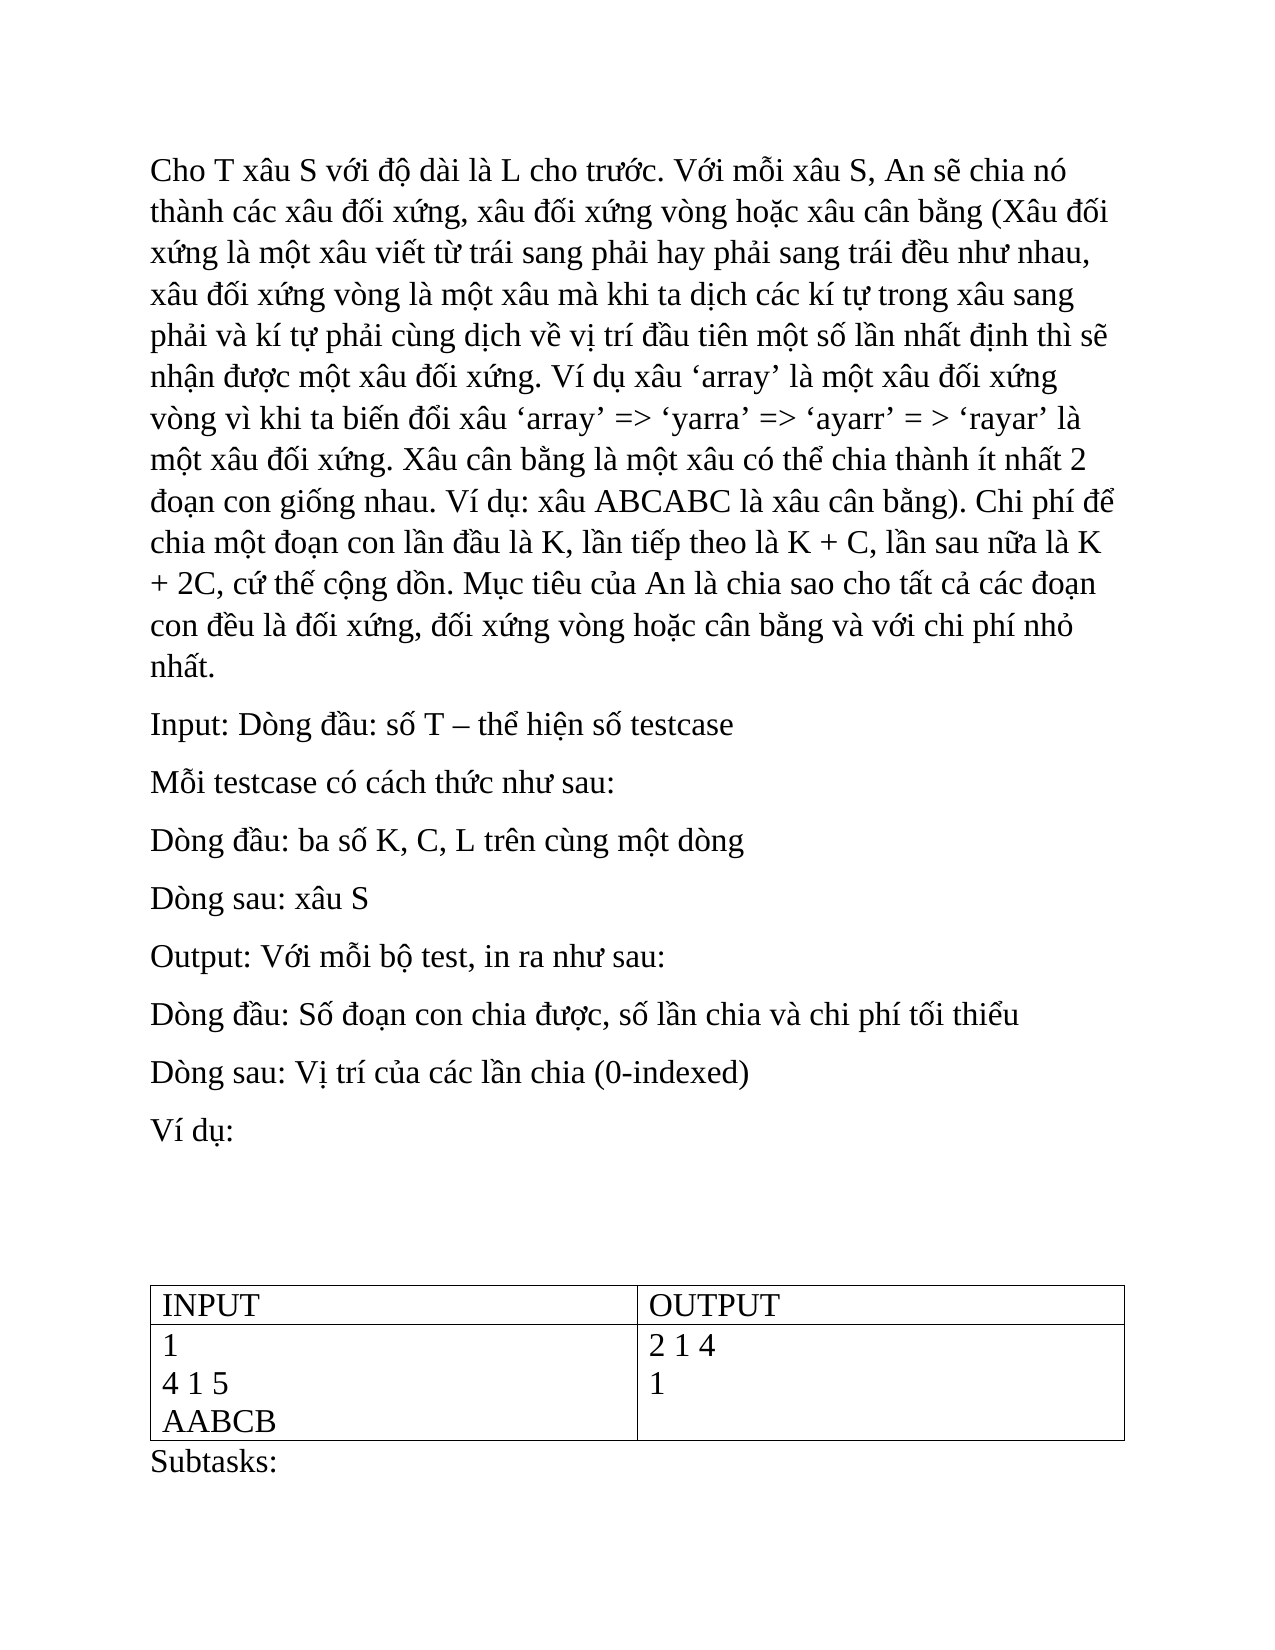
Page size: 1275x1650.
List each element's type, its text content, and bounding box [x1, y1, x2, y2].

table_cell 2 1 4 1 [638, 1325, 1124, 1440]
text Input: Dòng đầu: số T – thể hiện số testcase [150, 704, 1125, 743]
text Mỗi testcase có cách thức như sau: [150, 762, 1125, 801]
text Output: Với mỗi bộ test, in ra như sau: [150, 936, 1125, 975]
text Ví dụ: [150, 1110, 1125, 1149]
text Cho T xâu S với độ dài là L cho trước. Với mỗi xâu S, An sẽ chia nó thành các xâu đối xứng, xâu đối xứng vòng hoặc xâu cân bằng (Xâu đối xứng là một xâu viết từ trái sang phải hay phải sang trái đều như nhau, xâu đối xứng vòng là một xâu mà khi ta dịch các kí tự trong xâu sang phải và kí tự phải cùng dịch về vị trí đầu tiên một số lần nhất định thì sẽ nhận được một xâu đối xứng. Ví dụ xâu ‘array’ là một xâu đối xứng vòng vì khi ta biến đổi xâu ‘array’ => ‘yarra’ => ‘ayarr’ = > ‘rayar’ là một xâu đối xứng. Xâu cân bằng là một xâu có thể chia thành ít nhất 2 đoạn con giống nhau. Ví dụ: xâu ABCABC là xâu cân bằng). Chi phí để chia một đoạn con lần đầu là K, lần tiếp theo là K + C, lần sau nữa là K + 2C, cứ thế cộng dồn. Mục tiêu của An là chia sao cho tất cả các đoạn con đều là đối xứng, đối xứng vòng hoặc cân bằng và với chi phí nhỏ nhất. [150, 150, 1125, 684]
text Dòng đầu: Số đoạn con chia được, số lần chia và chi phí tối thiểu [150, 994, 1125, 1033]
table_header OUTPUT [638, 1286, 1124, 1324]
text Dòng sau: xâu S [150, 878, 1125, 917]
table_header INPUT [151, 1286, 637, 1324]
text Dòng đầu: ba số K, C, L trên cùng một dòng [150, 820, 1125, 859]
table_cell 1 4 1 5 AABCB [151, 1325, 637, 1440]
text Dòng sau: Vị trí của các lần chia (0-indexed) [150, 1052, 1125, 1091]
text Subtasks: [150, 1441, 1125, 1479]
